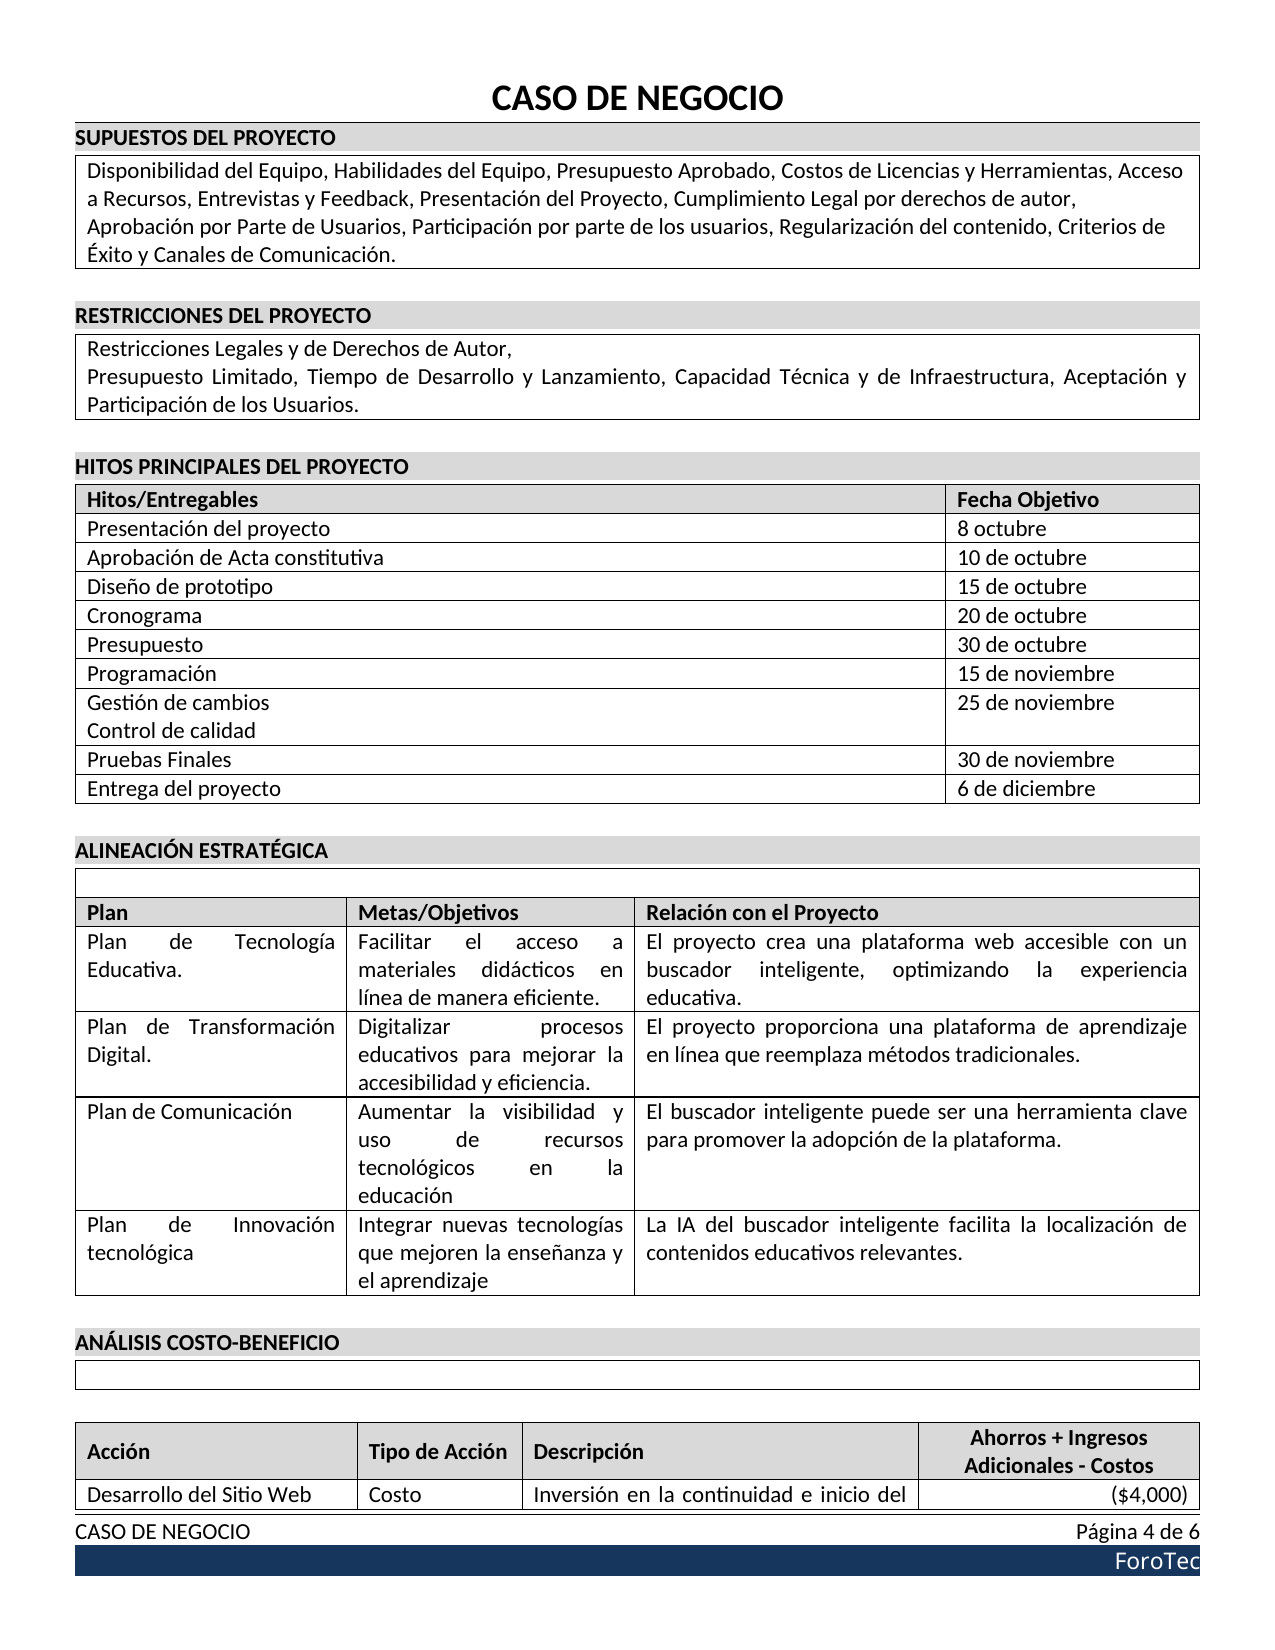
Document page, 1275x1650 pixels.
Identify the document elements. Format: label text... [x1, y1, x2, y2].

table_header [76, 1361, 1199, 1389]
table_cell Plan [76, 898, 346, 926]
table_cell Presentación del proyecto [76, 514, 945, 542]
table_cell Integrar nuevas tecnologías que mejoren la enseñanza y el aprendizaje [347, 1211, 634, 1294]
table_cell Gestión de cambios Control de calidad [76, 689, 945, 744]
text ALINEACIÓN ESTRATÉGICA [75, 836, 1200, 864]
table_cell Entrega del proyecto [76, 775, 945, 803]
table_cell Plan de Innovación tecnológica [76, 1211, 346, 1294]
text HITOS PRINCIPALES DEL PROYECTO [75, 452, 1200, 480]
table_cell Aumentar la visibilidad y uso de recursos tecnológicos en la educación [347, 1098, 634, 1209]
table_cell Relación con el Proyecto [635, 898, 1199, 926]
table_cell Facilitar el acceso a materiales didácticos en línea de manera eficiente. [347, 927, 634, 1011]
table_cell Plan de Tecnología Educativa. [76, 927, 346, 1011]
table_cell Pruebas Finales [76, 746, 945, 773]
table_cell 30 de noviembre [946, 746, 1199, 773]
table_cell Presupuesto [76, 630, 945, 658]
table_cell Plan de Comunicación [76, 1098, 346, 1209]
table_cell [523, 1480, 918, 1508]
table_cell 6 de diciembre [946, 775, 1199, 803]
table_header Descripción [523, 1423, 918, 1479]
table_cell Plan de Transformación Digital. [76, 1012, 346, 1096]
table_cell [76, 1480, 357, 1508]
table_cell 15 de octubre [946, 572, 1199, 600]
table_cell Programación [76, 659, 945, 687]
table_header Tipo de Acción [358, 1423, 522, 1479]
table_cell El buscador inteligente puede ser una herramienta clave para promover la adopción de la plataforma. [635, 1098, 1199, 1209]
table_header Hitos/Entregables [76, 485, 945, 513]
table_cell 20 de octubre [946, 601, 1199, 629]
text ANÁLISIS COSTO-BENEFICIO [75, 1328, 1200, 1356]
table_cell Diseño de prototipo [76, 572, 945, 600]
table_header Restricciones Legales y de Derechos de Autor, Presupuesto Limitado, Tiempo de Desarrollo y Lanzamiento, Capacidad Técnica y de Infraestructura, Aceptación y Participación de los Usuarios. [76, 335, 1199, 418]
text SUPUESTOS DEL PROYECTO [75, 123, 1200, 151]
text RESTRICCIONES DEL PROYECTO [75, 301, 1200, 329]
table_cell El proyecto proporciona una plataforma de aprendizaje en línea que reemplaza métodos tradicionales. [635, 1012, 1199, 1096]
table_cell 25 de noviembre [946, 689, 1199, 744]
table_cell Cronograma [76, 601, 945, 629]
table_cell 8 octubre [946, 514, 1199, 542]
table_cell Metas/Objetivos [347, 898, 634, 926]
table_header Fecha Objetivo [946, 485, 1199, 513]
table_header Disponibilidad del Equipo, Habilidades del Equipo, Presupuesto Aprobado, Costos de Licencias y Herramientas, Acceso a Recursos, Entrevistas y Feedback, Presentación del Proyecto, Cumplimiento Legal por derechos de autor, Aprobación por Parte de Usuarios, Participación por parte de los usuarios, Regularización del contenido, Criterios de Éxito y Canales de Comunicación. [76, 156, 1199, 268]
table_cell Digitalizar procesos educativos para mejorar la accesibilidad y eficiencia. [347, 1012, 634, 1096]
table_header Acción [76, 1423, 357, 1479]
table_header Ahorros + Ingresos Adicionales - Costos [919, 1423, 1199, 1479]
table_cell La IA del buscador inteligente facilita la localización de contenidos educativos relevantes. [635, 1211, 1199, 1294]
table_cell Aprobación de Acta constitutiva [76, 543, 945, 571]
table_cell 30 de octubre [946, 630, 1199, 658]
table_cell 15 de noviembre [946, 659, 1199, 687]
table_cell 10 de octubre [946, 543, 1199, 571]
table_header [76, 869, 1199, 897]
table_cell El proyecto crea una plataforma web accesible con un buscador inteligente, optimizando la experiencia educativa. [635, 927, 1199, 1011]
table_cell Costo [358, 1480, 522, 1508]
table_cell ($4,000) [919, 1480, 1199, 1508]
